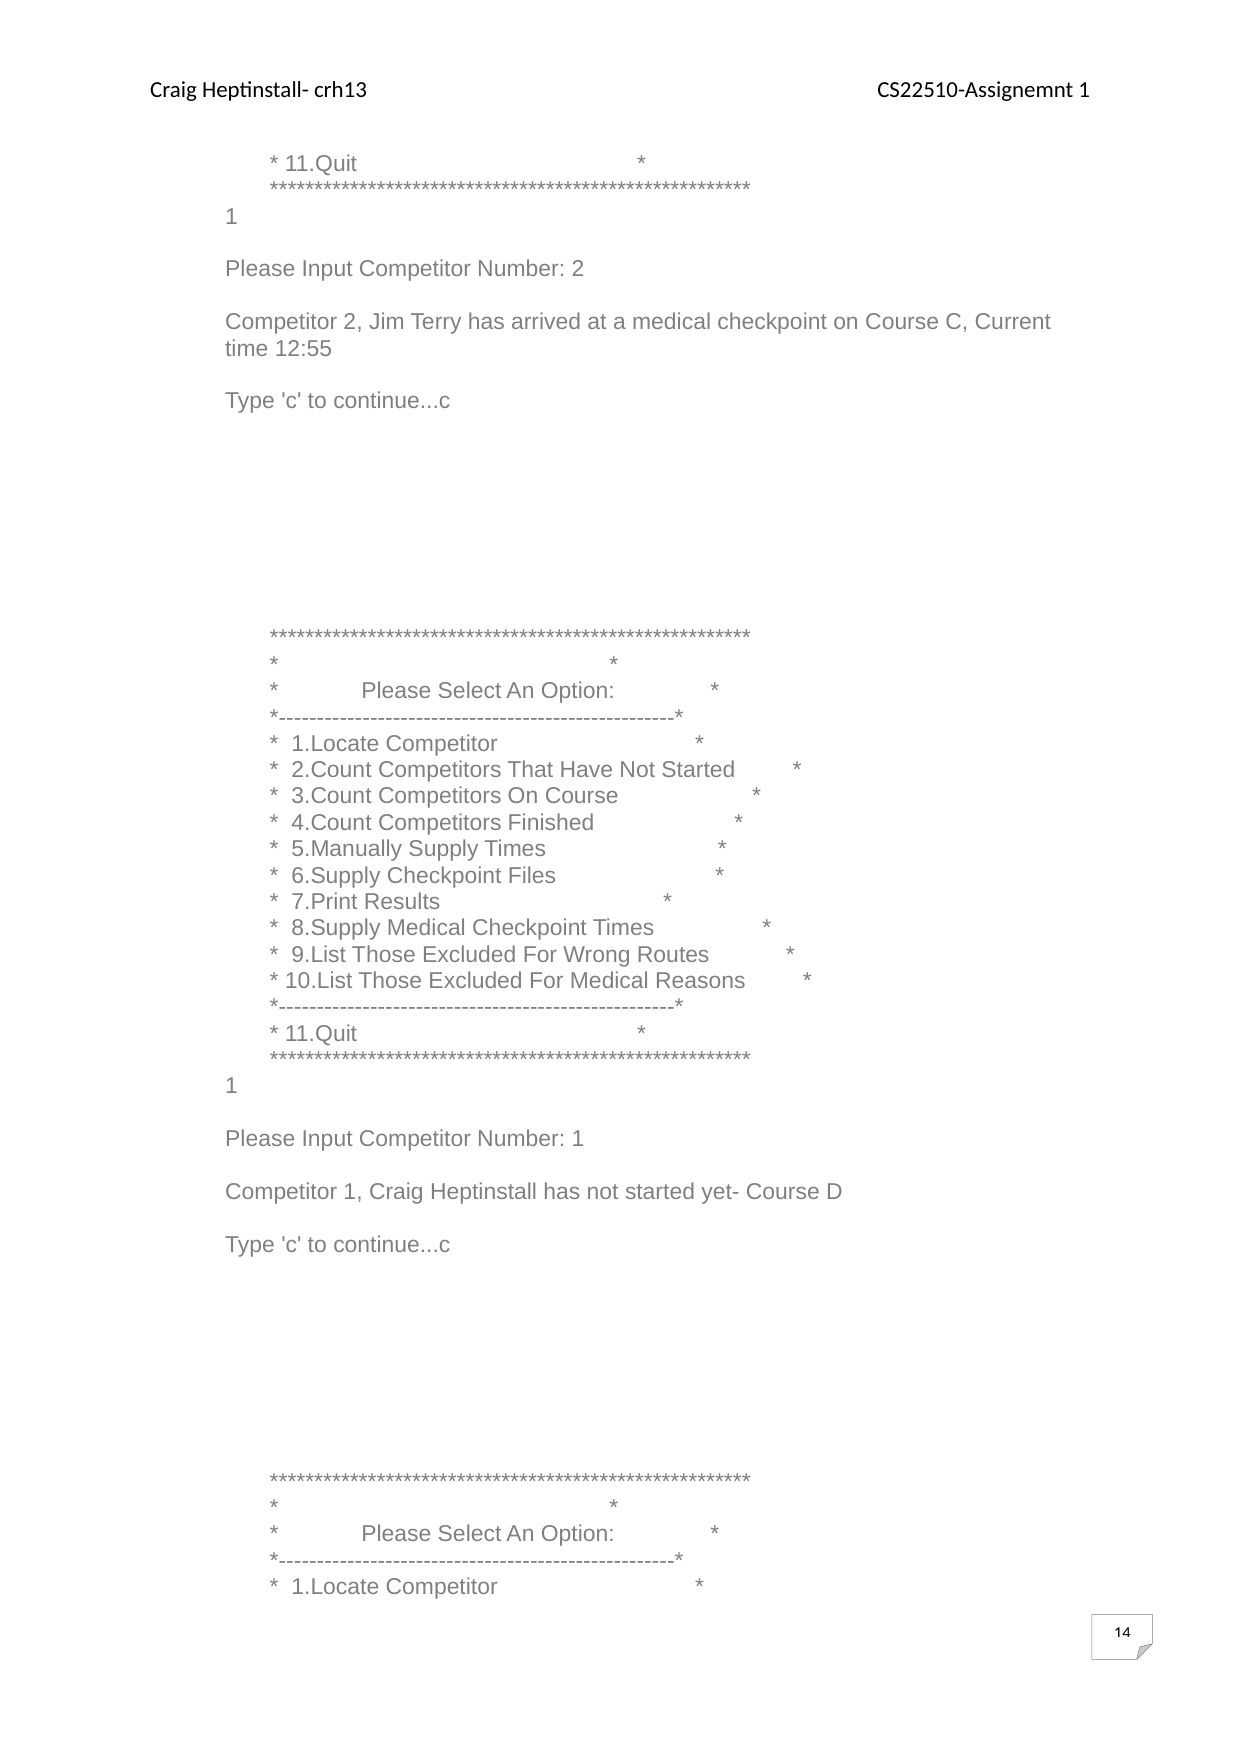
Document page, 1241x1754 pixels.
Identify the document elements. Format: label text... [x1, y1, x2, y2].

text * 1.Locate Competitor * [225, 1573, 1090, 1599]
text * 4.Count Competitors Finished * [225, 809, 1090, 835]
text * Please Select An Option: * [225, 677, 1090, 703]
text * 11.Quit * [225, 1020, 1090, 1046]
text *----------------------------------------------------* [225, 1547, 1090, 1573]
text * 7.Print Results * [225, 888, 1090, 914]
text * 2.Count Competitors That Have Not Started * [225, 756, 1090, 782]
text 1 [225, 1072, 1090, 1099]
text *----------------------------------------------------* [225, 993, 1090, 1020]
text Type 'c' to continue...c [225, 387, 1090, 413]
text * 3.Count Competitors On Course * [225, 782, 1090, 809]
text ****************************************************** [225, 1046, 1090, 1072]
text * 11.Quit * [225, 150, 1090, 176]
text ****************************************************** [225, 1468, 1090, 1494]
text Competitor 1, Craig Heptinstall has not started yet- Course D [225, 1178, 1090, 1204]
text Type 'c' to continue...c [225, 1231, 1090, 1257]
text *----------------------------------------------------* [225, 703, 1090, 730]
text * 8.Supply Medical Checkpoint Times * [225, 914, 1090, 941]
text * * [225, 1494, 1090, 1520]
text ****************************************************** [225, 624, 1090, 651]
text 1 [225, 203, 1090, 229]
text * 9.List Those Excluded For Wrong Routes * [225, 941, 1090, 967]
text * 6.Supply Checkpoint Files * [225, 862, 1090, 888]
text * Please Select An Option: * [225, 1520, 1090, 1547]
text * 5.Manually Supply Times * [225, 835, 1090, 862]
text * 10.List Those Excluded For Medical Reasons * [225, 967, 1090, 993]
text Please Input Competitor Number: 2 [225, 255, 1090, 282]
text * 1.Locate Competitor * [225, 730, 1090, 756]
text * * [225, 651, 1090, 677]
text ****************************************************** [225, 176, 1090, 203]
text Competitor 2, Jim Terry has arrived at a medical checkpoint on Course C, Current time 12:55 [225, 308, 1090, 361]
text Please Input Competitor Number: 1 [225, 1125, 1090, 1151]
